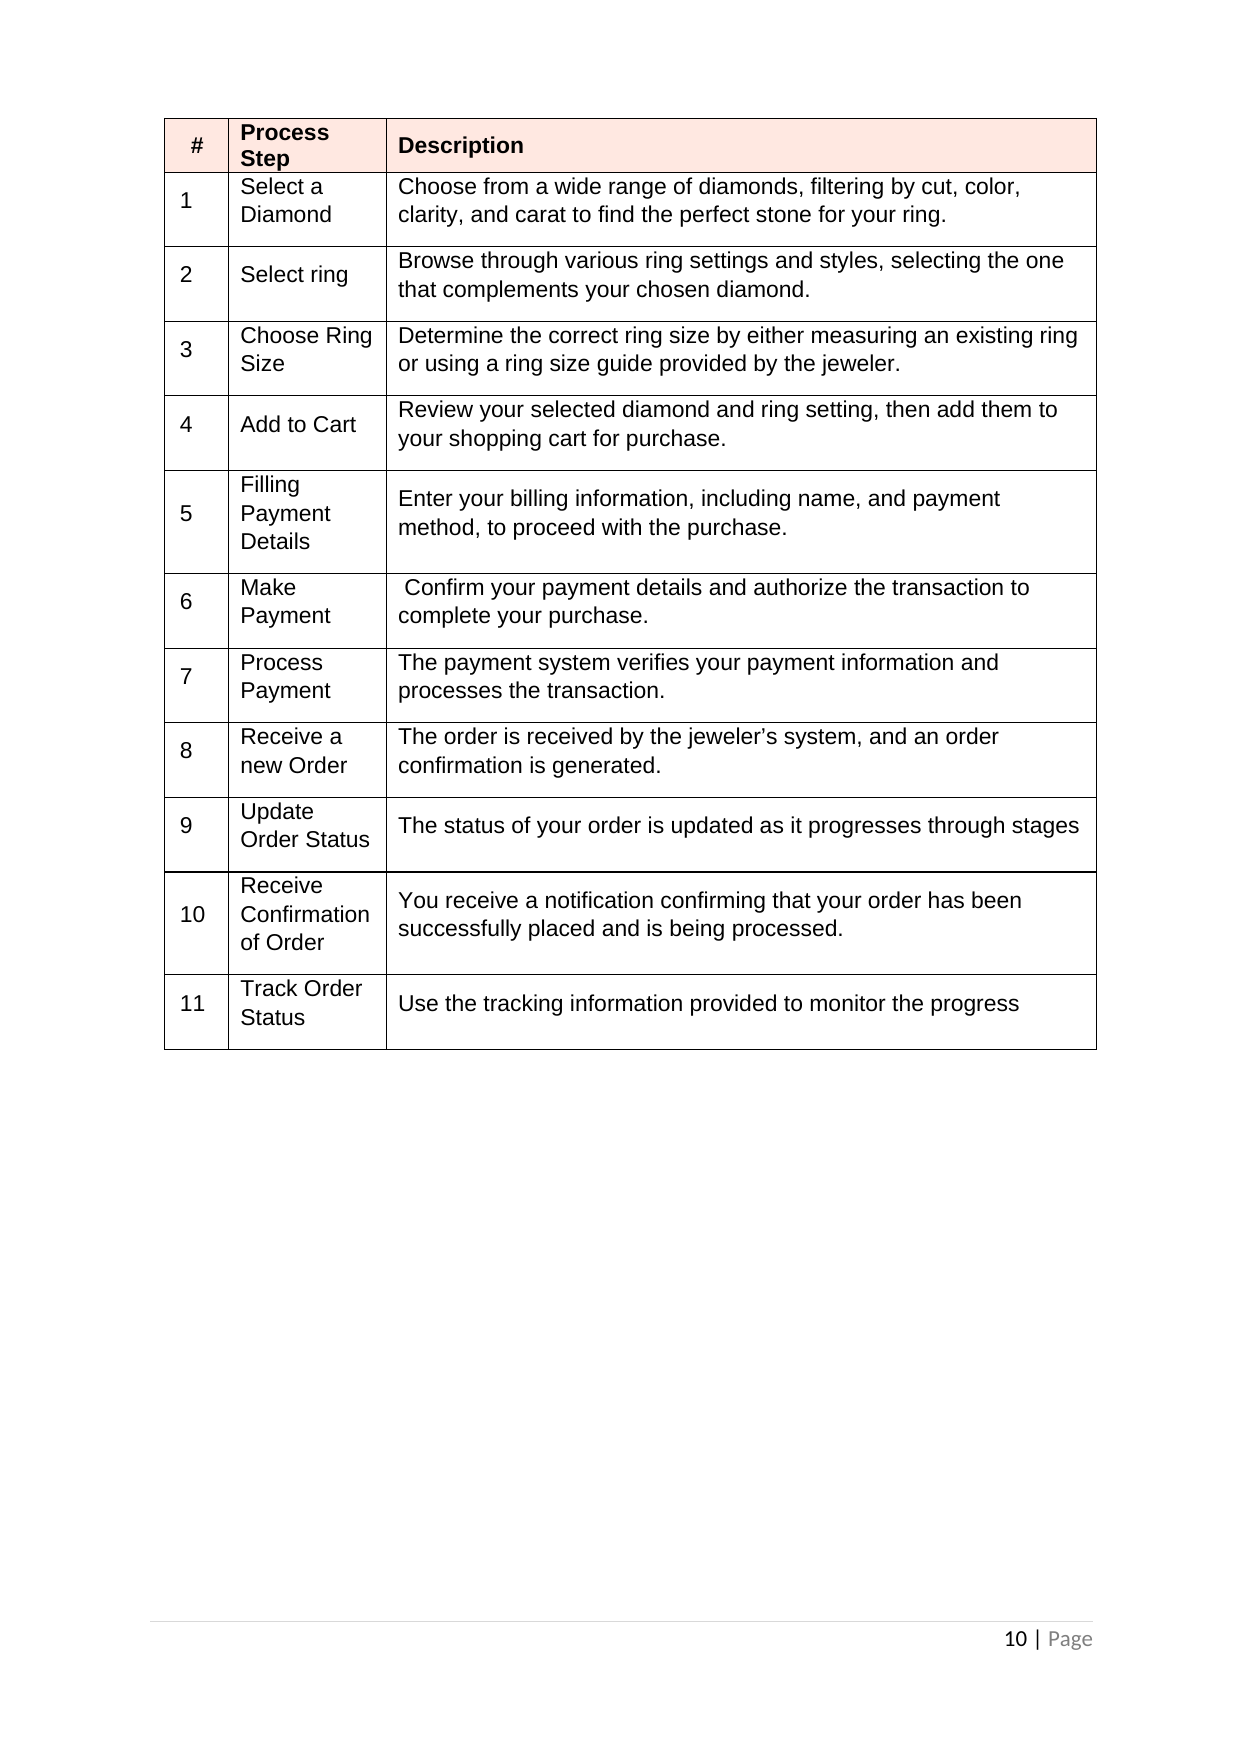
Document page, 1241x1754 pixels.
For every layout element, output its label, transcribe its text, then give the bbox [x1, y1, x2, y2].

table_cell 6 [165, 574, 228, 648]
table_cell 4 [165, 396, 228, 470]
table_cell Select a Diamond [229, 173, 386, 246]
table_header Description [387, 119, 1096, 172]
table_cell Receive Confirmation of Order [229, 873, 386, 974]
table_cell The order is received by the jeweler’s system, and an order confirmation is generated. [387, 723, 1096, 797]
table_cell Choose from a wide range of diamonds, filtering by cut, color, clarity, and carat to find the perfect stone for your ring. [387, 173, 1096, 246]
table_cell 10 [165, 873, 228, 974]
table_cell Update Order Status [229, 798, 386, 871]
table_cell Determine the correct ring size by either measuring an existing ring or using a ring size guide provided by the jeweler. [387, 322, 1096, 395]
table_cell The status of your order is updated as it progresses through stages [387, 798, 1096, 871]
table_cell You receive a notification confirming that your order has been successfully placed and is being processed. [387, 873, 1096, 974]
table_header Process Step [229, 119, 386, 172]
table_cell 8 [165, 723, 228, 797]
table_cell Select ring [229, 247, 386, 321]
table_cell 9 [165, 798, 228, 871]
table_cell 11 [165, 975, 228, 1049]
table_cell 7 [165, 649, 228, 722]
table_cell 3 [165, 322, 228, 395]
table_cell Process Payment [229, 649, 386, 722]
table_cell Review your selected diamond and ring setting, then add them to your shopping cart for purchase. [387, 396, 1096, 470]
table_cell Browse through various ring settings and styles, selecting the one that complements your chosen diamond. [387, 247, 1096, 321]
table_cell Use the tracking information provided to monitor the progress [387, 975, 1096, 1049]
table_header # [165, 119, 228, 172]
table_cell Enter your billing information, including name, and payment method, to proceed with the purchase. [387, 471, 1096, 573]
table_cell Choose Ring Size [229, 322, 386, 395]
table_cell The payment system verifies your payment information and processes the transaction. [387, 649, 1096, 722]
table_cell 1 [165, 173, 228, 246]
table_cell Filling Payment Details [229, 471, 386, 573]
table_cell Track Order Status [229, 975, 386, 1049]
table_cell Confirm your payment details and authorize the transaction to complete your purchase. [387, 574, 1096, 648]
table_cell Add to Cart [229, 396, 386, 470]
table_cell Make Payment [229, 574, 386, 648]
table_cell Receive a new Order [229, 723, 386, 797]
table_cell 5 [165, 471, 228, 573]
table_cell 2 [165, 247, 228, 321]
